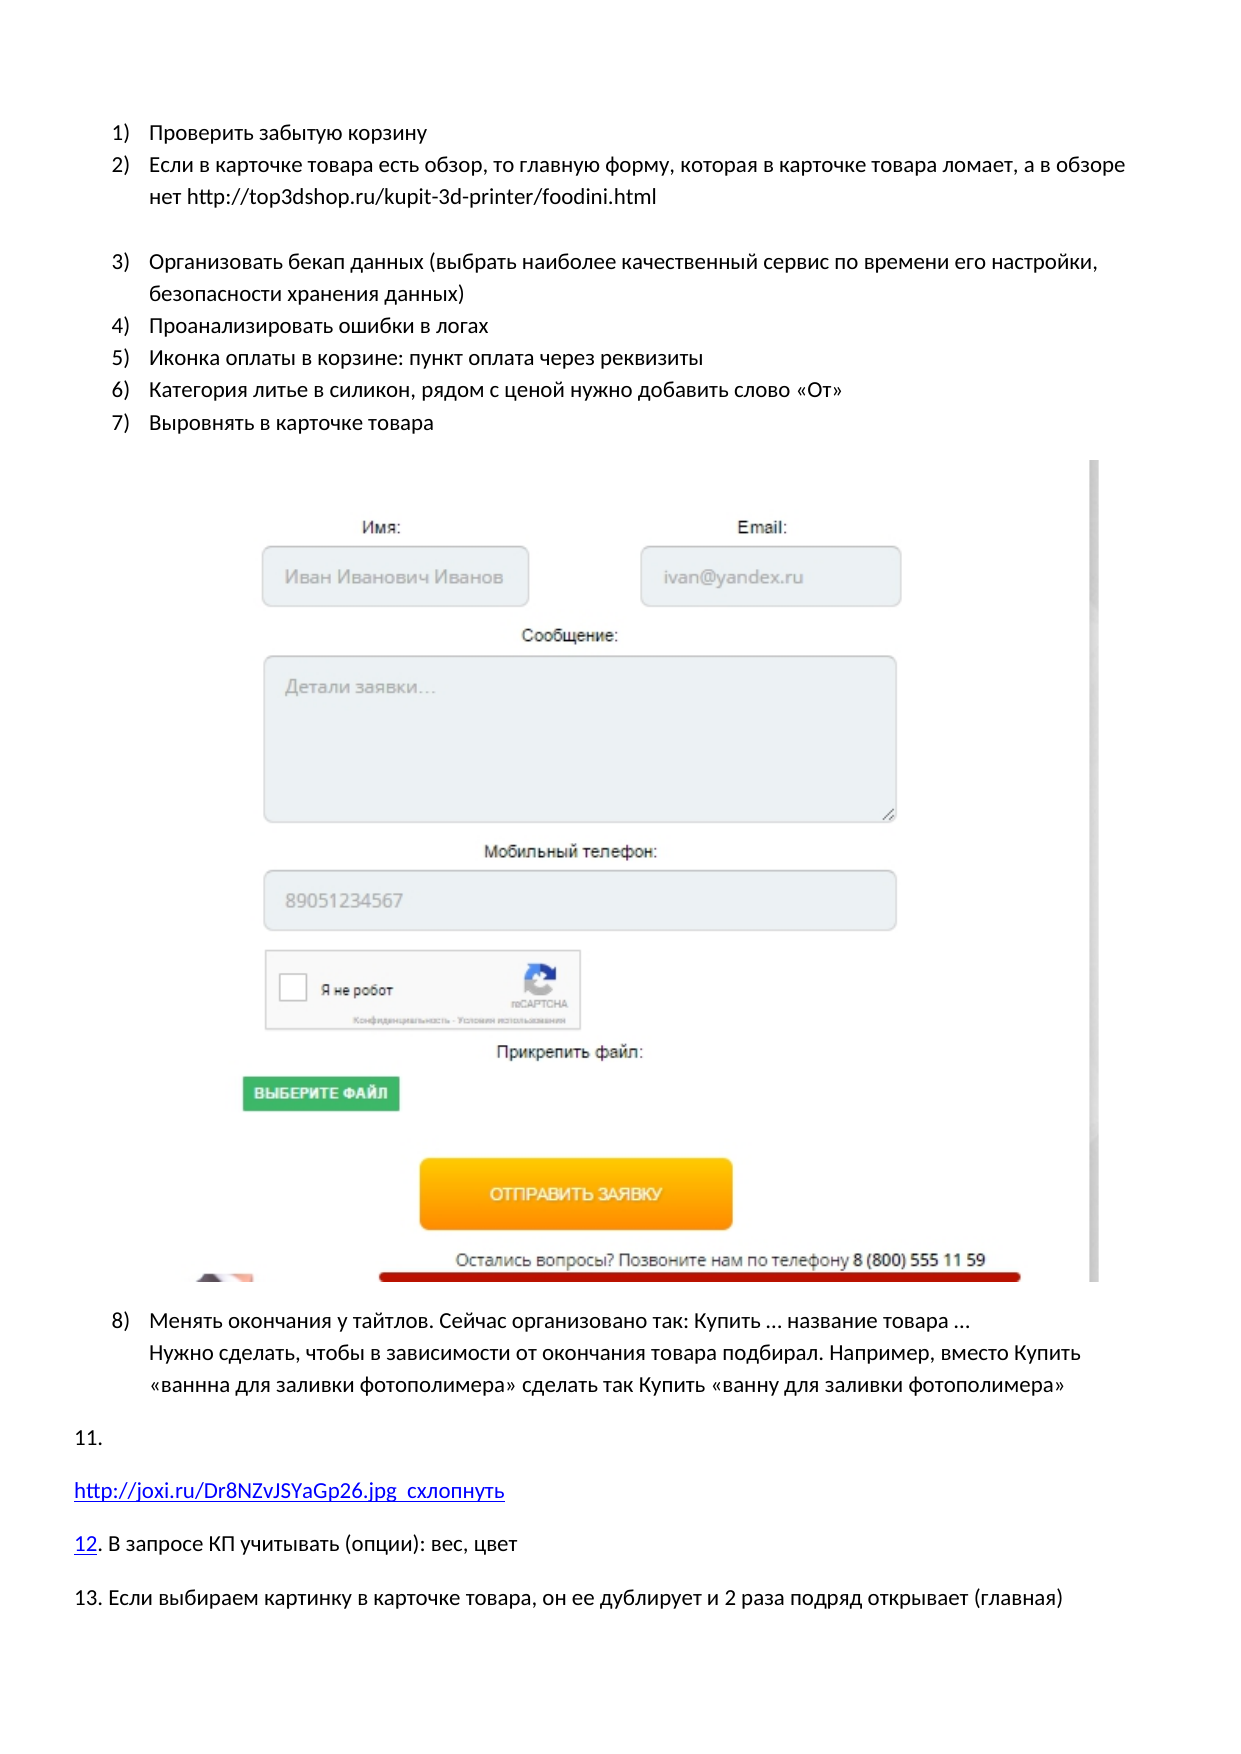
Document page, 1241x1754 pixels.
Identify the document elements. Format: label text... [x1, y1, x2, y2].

list Выровнять в карточке товара [111, 408, 1152, 436]
list Проанализировать ошибки в логах [111, 311, 1152, 339]
text http://joxi.ru/Dr8NZvJSYaGp26.jpg схлопнуть [74, 1477, 1152, 1504]
list Проверить забытую корзину [111, 118, 1152, 146]
list Иконка оплаты в корзине: пункт оплата через реквизиты [111, 343, 1152, 371]
list Если в карточке товара есть обзор, то главную форму, которая в карточке товара ломает, а в обзоре нет http://top3dshop.ru/kupit-3d-printer/foodini.html [111, 150, 1152, 211]
text 13. Если выбираем картинку в карточке товара, он ее дублирует и 2 раза подряд открывает (главная) [74, 1583, 1152, 1611]
list Категория литье в силикон, рядом с ценой нужно добавить слово «От» [111, 376, 1152, 404]
list Нужно сделать, чтобы в зависимости от окончания товара подбирал. Например, вместо Купить «ваннна для заливки фотополимера» сделать так Купить «ванну для заливки фотополимера» [149, 1338, 1152, 1398]
list Менять окончания у тайтлов. Сейчас организовано так: Купить … название товара … [111, 1306, 1152, 1334]
text 11. [74, 1423, 1152, 1452]
list Организовать бекап данных (выбрать наиболее качественный сервис по времени его настройки, безопасности хранения данных) [111, 247, 1152, 307]
picture [126, 460, 1099, 1282]
text 12. В запросе КП учитывать (опции): вес, цвет [74, 1529, 1152, 1558]
